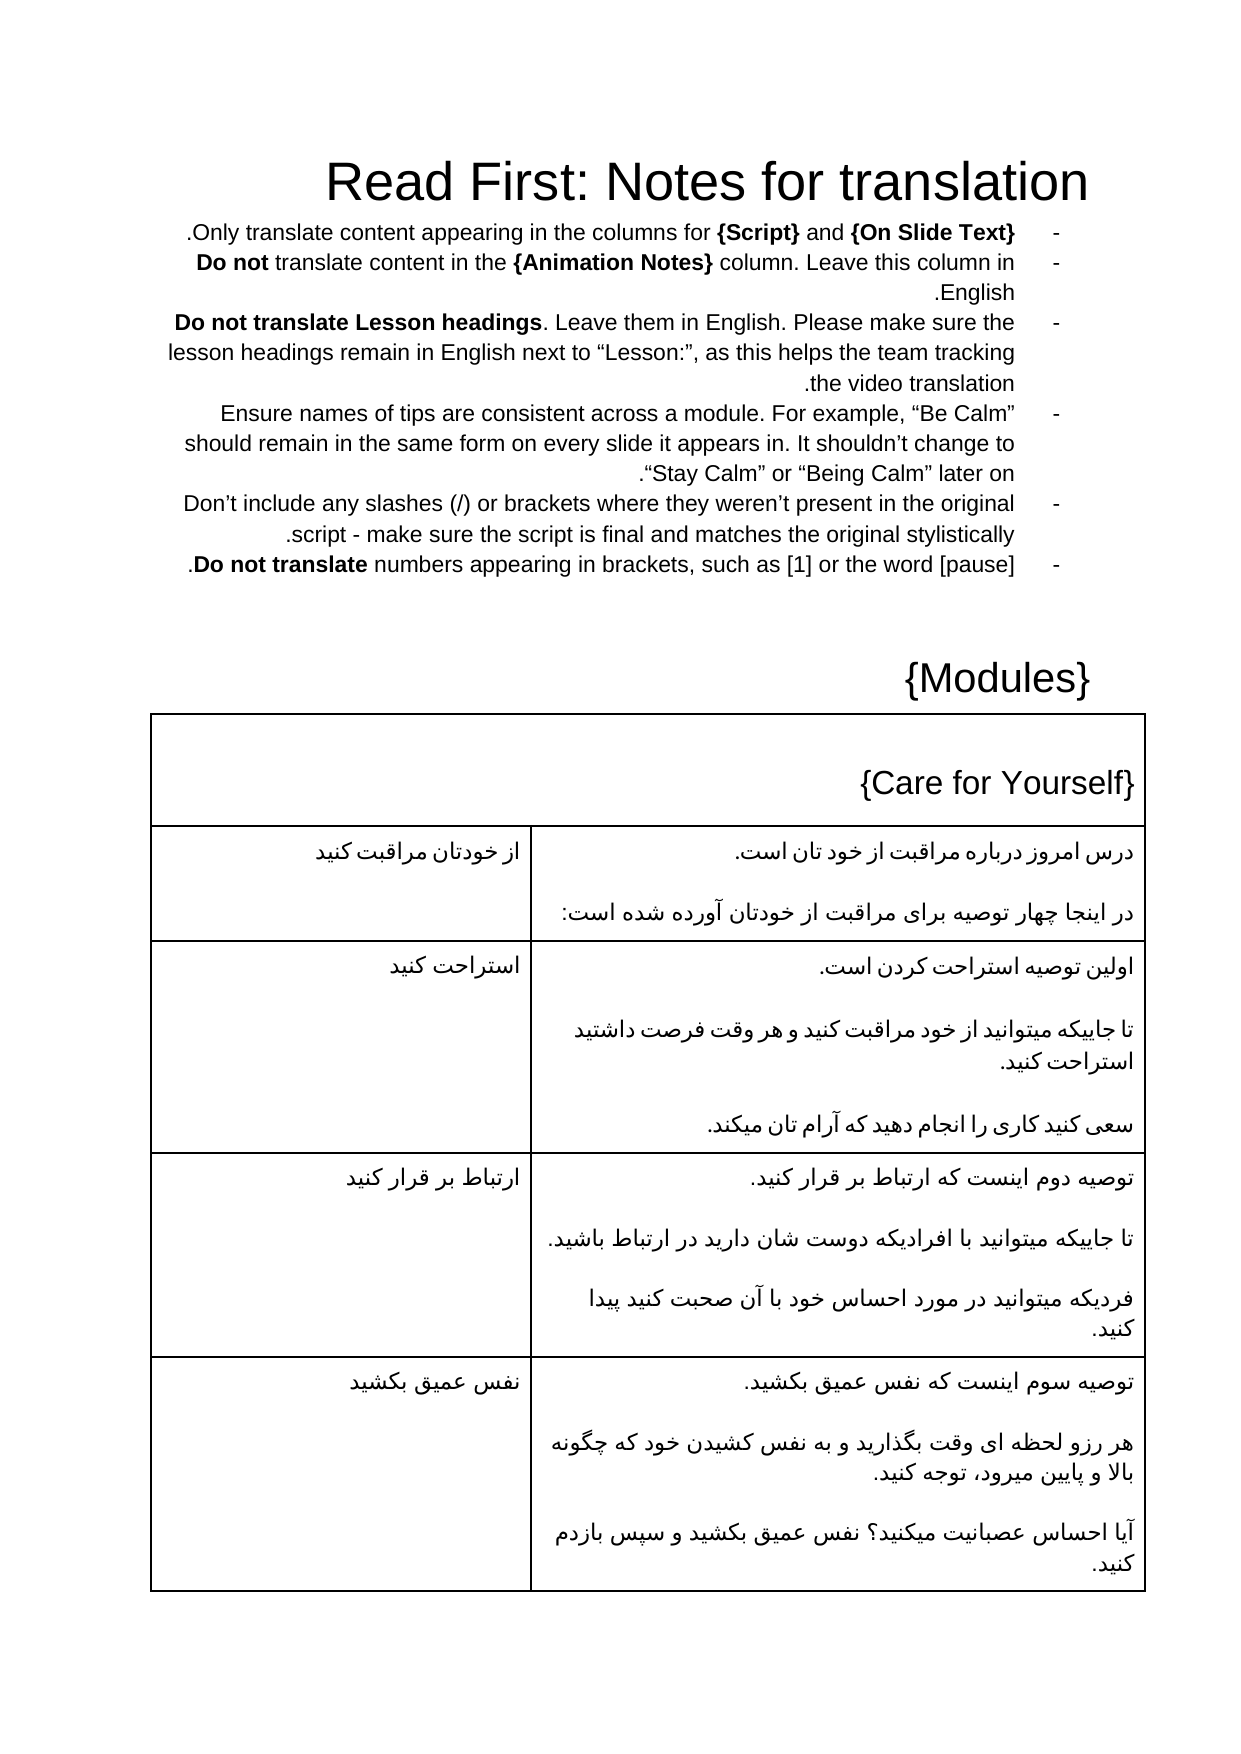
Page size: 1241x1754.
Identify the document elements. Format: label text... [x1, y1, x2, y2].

table_cell نفس عمیق بکشید [152, 1358, 530, 1590]
title Read First: Notes for translation [150, 150, 1090, 212]
table_header {Care for Yourself} [152, 715, 1144, 825]
list Do not translate content in the {Animation Notes} column. Leave this column in English. [150, 249, 1053, 305]
list Don’t include any slashes (/) or brackets where they weren’t present in the original script - make sure the script is final and matches the original stylistically. [150, 490, 1053, 547]
subtitle {Modules} [150, 653, 1090, 701]
table_cell درس امروز درباره مراقبت از خود تان است. در اینجا چهار توصیه برای مراقبت از خودتان آورده شده است: [532, 827, 1144, 939]
table_cell اولین توصیه استراحت کردن است. تا جاییکه میتوانید از خود مراقبت کنید و هر وقت فرصت داشتید استراحت کنید. سعی کنید کاری را انجام دهید که آرام تان میکند. [532, 942, 1144, 1152]
list Do not translate Lesson headings. Leave them in English. Please make sure the lesson headings remain in English next to “Lesson:”, as this helps the team tracking the video translation. [150, 309, 1053, 396]
table_cell از خودتان مراقبت کنید [152, 827, 530, 939]
table_cell توصیه سوم اینست که نفس عمیق بکشید. هر رزو لحظه ای وقت بگذارید و به نفس کشیدن خود که چگونه بالا و پایین میرود، توجه کنید. آیا احساس عصبانیت میکنید؟ نفس عمیق بکشید و سپس بازدم کنید. [532, 1358, 1144, 1590]
table_cell استراحت کنید [152, 942, 530, 1152]
list Only translate content appearing in the columns for {Script} and {On Slide Text}. [150, 218, 1053, 245]
table_cell ارتباط بر قرار کنید [152, 1154, 530, 1356]
table_cell توصیه دوم اینست که ارتباط بر قرار کنید. تا جاییکه میتوانید با افرادیکه دوست شان دارید در ارتباط باشید. فردیکه میتوانید در مورد احساس خود با آن صحبت کنید پیدا کنید. [532, 1154, 1144, 1356]
list Do not translate numbers appearing in brackets, such as [1] or the word [pause]. [150, 551, 1053, 577]
list Ensure names of tips are consistent across a module. For example, “Be Calm” should remain in the same form on every slide it appears in. It shouldn’t change to “Stay Calm” or “Being Calm” later on. [150, 400, 1053, 487]
